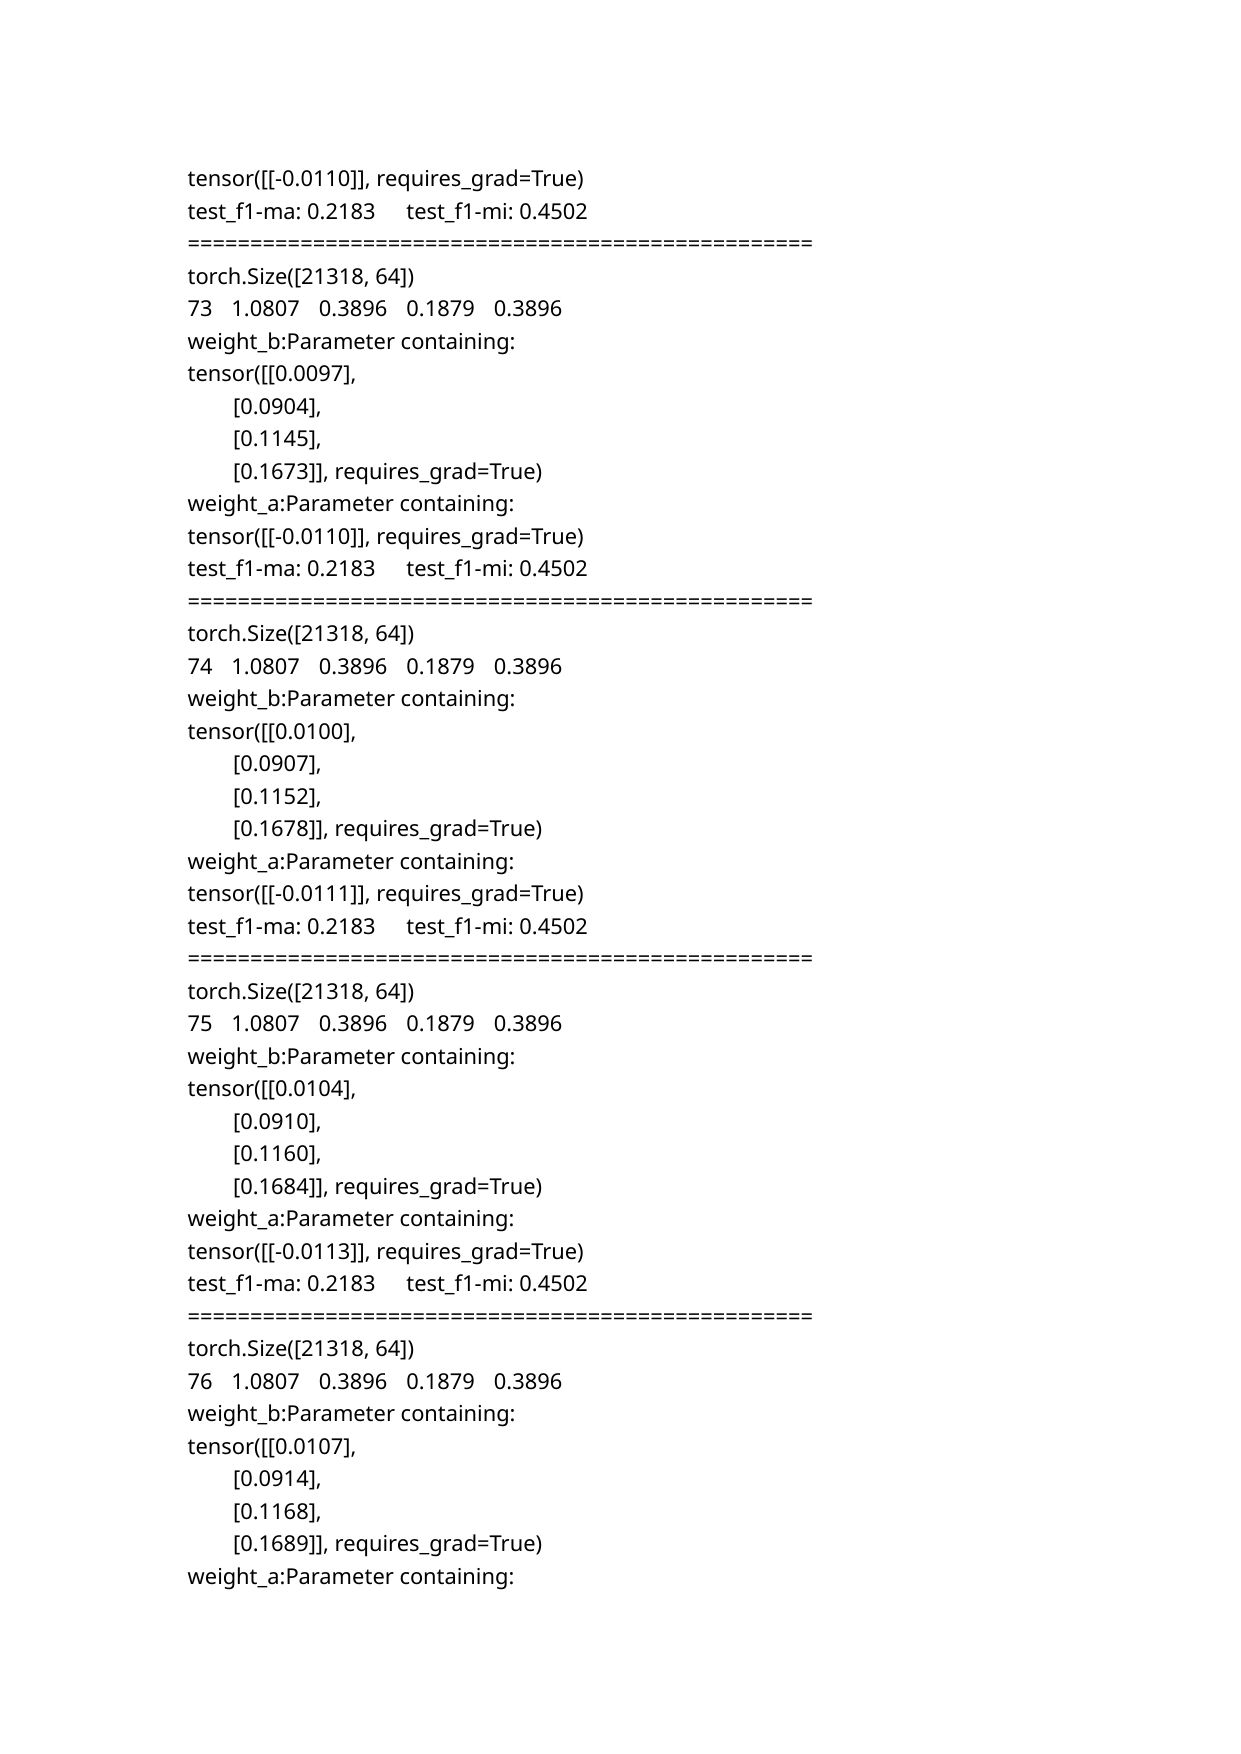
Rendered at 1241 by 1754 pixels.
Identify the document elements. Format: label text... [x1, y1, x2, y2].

text ================================================== [187, 1299, 1053, 1332]
text weight_a:Parameter containing: [187, 1559, 1053, 1592]
text torch.Size([21318, 64]) [187, 617, 1053, 649]
text test_f1-ma: 0.2183 test_f1-mi: 0.4502 [187, 552, 1053, 584]
text weight_b:Parameter containing: [187, 1039, 1053, 1072]
text tensor([[-0.0113]], requires_grad=True) [187, 1234, 1053, 1267]
text torch.Size([21318, 64]) [187, 1332, 1053, 1364]
text tensor([[0.0100], [187, 714, 1053, 747]
text [0.1689]], requires_grad=True) [187, 1527, 1053, 1559]
text [0.1160], [187, 1137, 1053, 1169]
text [0.1152], [187, 779, 1053, 812]
text 76 1.0807 0.3896 0.1879 0.3896 [187, 1364, 1053, 1397]
text [0.1673]], requires_grad=True) [187, 454, 1053, 487]
text weight_b:Parameter containing: [187, 1397, 1053, 1429]
text weight_a:Parameter containing: [187, 487, 1053, 519]
text test_f1-ma: 0.2183 test_f1-mi: 0.4502 [187, 909, 1053, 942]
text tensor([[0.0107], [187, 1429, 1053, 1462]
text tensor([[-0.0111]], requires_grad=True) [187, 877, 1053, 909]
text [0.0907], [187, 747, 1053, 779]
text ================================================== [187, 227, 1053, 259]
text 75 1.0807 0.3896 0.1879 0.3896 [187, 1007, 1053, 1039]
text tensor([[-0.0110]], requires_grad=True) [187, 162, 1053, 194]
text torch.Size([21318, 64]) [187, 974, 1053, 1007]
text weight_a:Parameter containing: [187, 1202, 1053, 1234]
text 74 1.0807 0.3896 0.1879 0.3896 [187, 649, 1053, 682]
text [0.1678]], requires_grad=True) [187, 812, 1053, 844]
text weight_a:Parameter containing: [187, 844, 1053, 877]
text weight_b:Parameter containing: [187, 324, 1053, 357]
text tensor([[-0.0110]], requires_grad=True) [187, 519, 1053, 552]
text test_f1-ma: 0.2183 test_f1-mi: 0.4502 [187, 1267, 1053, 1299]
text [0.1684]], requires_grad=True) [187, 1169, 1053, 1202]
text weight_b:Parameter containing: [187, 682, 1053, 714]
text [0.1168], [187, 1494, 1053, 1527]
text 73 1.0807 0.3896 0.1879 0.3896 [187, 292, 1053, 324]
text [0.0914], [187, 1462, 1053, 1494]
text ================================================== [187, 942, 1053, 974]
text [0.1145], [187, 422, 1053, 454]
text [0.0910], [187, 1104, 1053, 1137]
text torch.Size([21318, 64]) [187, 259, 1053, 292]
text tensor([[0.0104], [187, 1072, 1053, 1104]
text tensor([[0.0097], [187, 357, 1053, 389]
text ================================================== [187, 584, 1053, 617]
text [0.0904], [187, 389, 1053, 422]
text test_f1-ma: 0.2183 test_f1-mi: 0.4502 [187, 194, 1053, 227]
